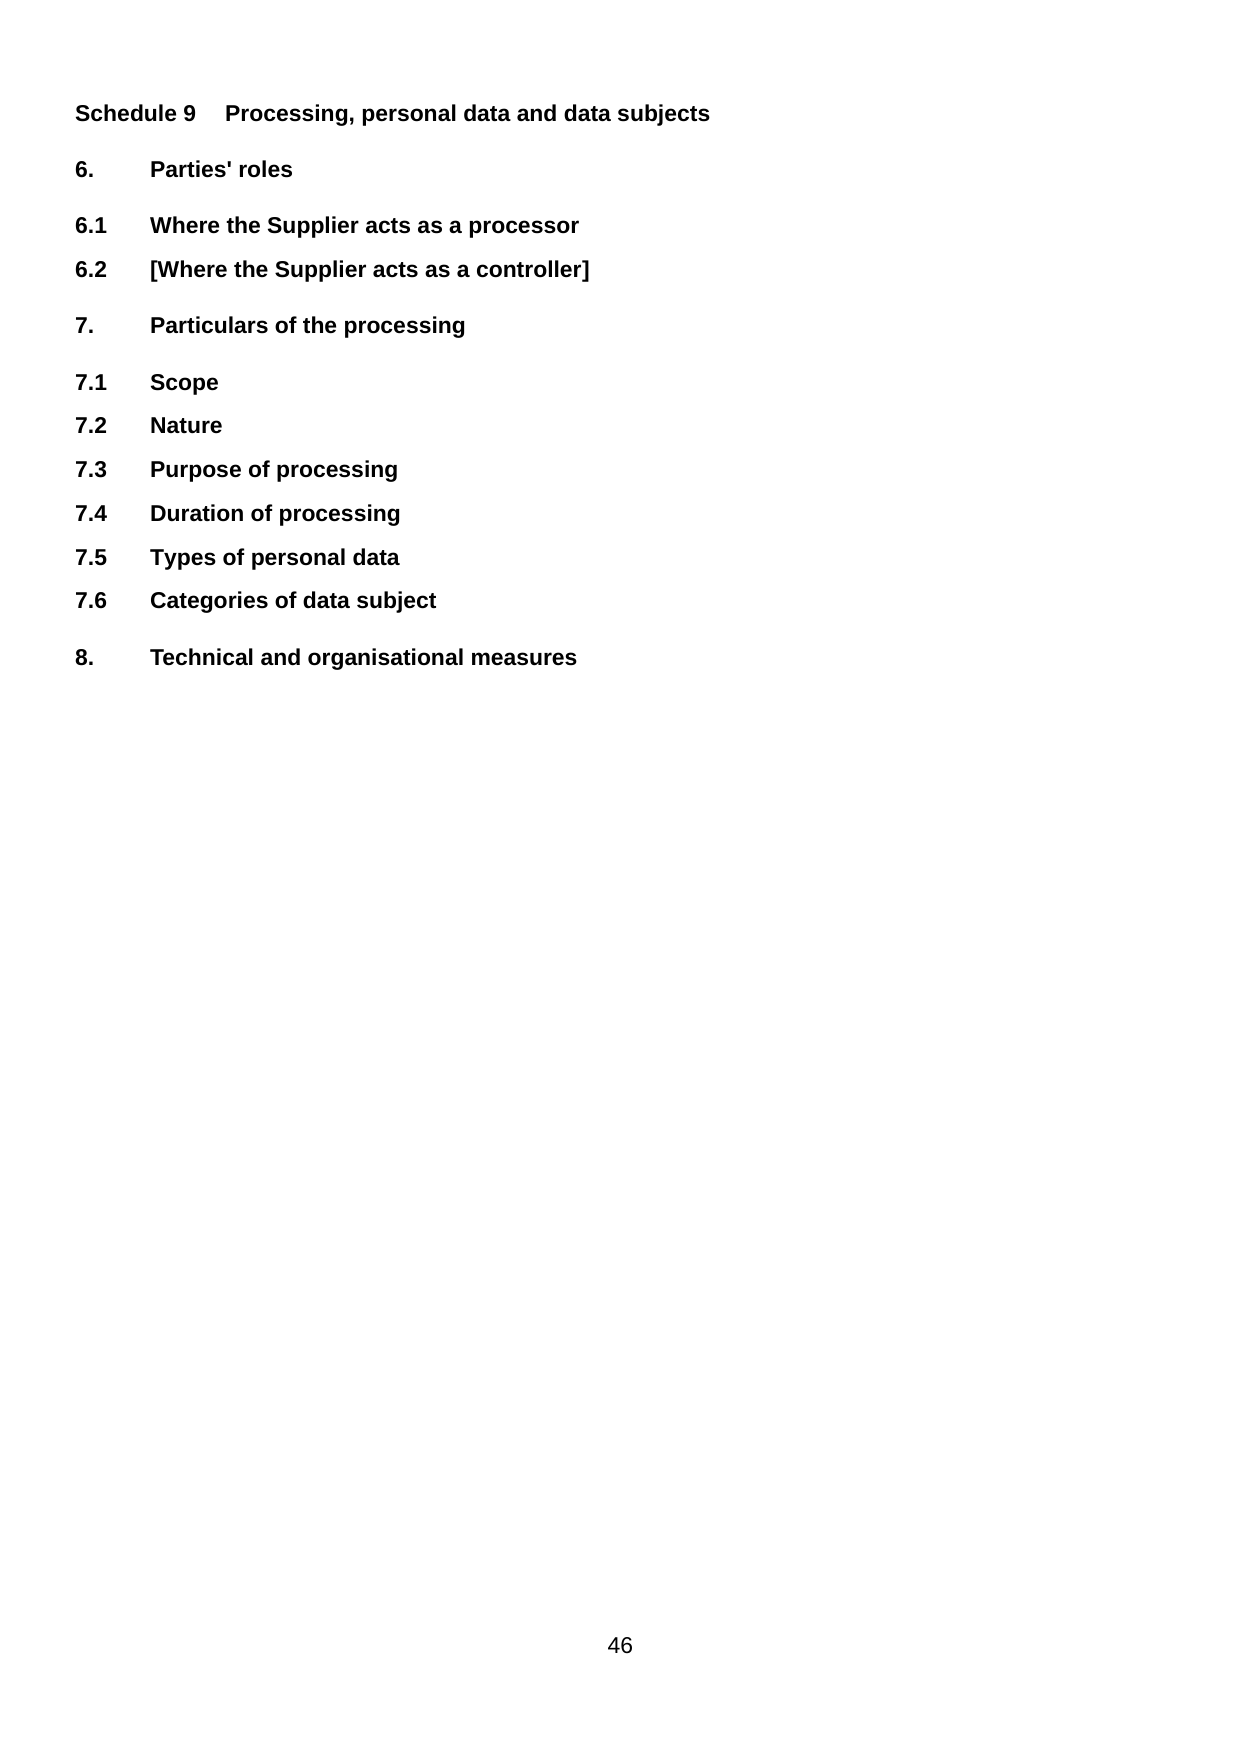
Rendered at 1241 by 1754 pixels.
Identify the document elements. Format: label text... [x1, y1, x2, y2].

title Scope [75, 364, 1165, 395]
title [Where the Supplier acts as a controller] [75, 251, 1165, 283]
title Categories of data subject [75, 583, 1165, 614]
title Nature [75, 408, 1165, 439]
title Purpose of processing [75, 451, 1165, 483]
title Particulars of the processing [75, 308, 1165, 339]
text Processing, personal data and data subjects [75, 100, 1165, 126]
title Parties' roles [75, 151, 1165, 183]
title Where the Supplier acts as a processor [75, 208, 1165, 239]
title Duration of processing [75, 495, 1165, 526]
title Technical and organisational measures [75, 639, 1165, 670]
title Types of personal data [75, 539, 1165, 570]
